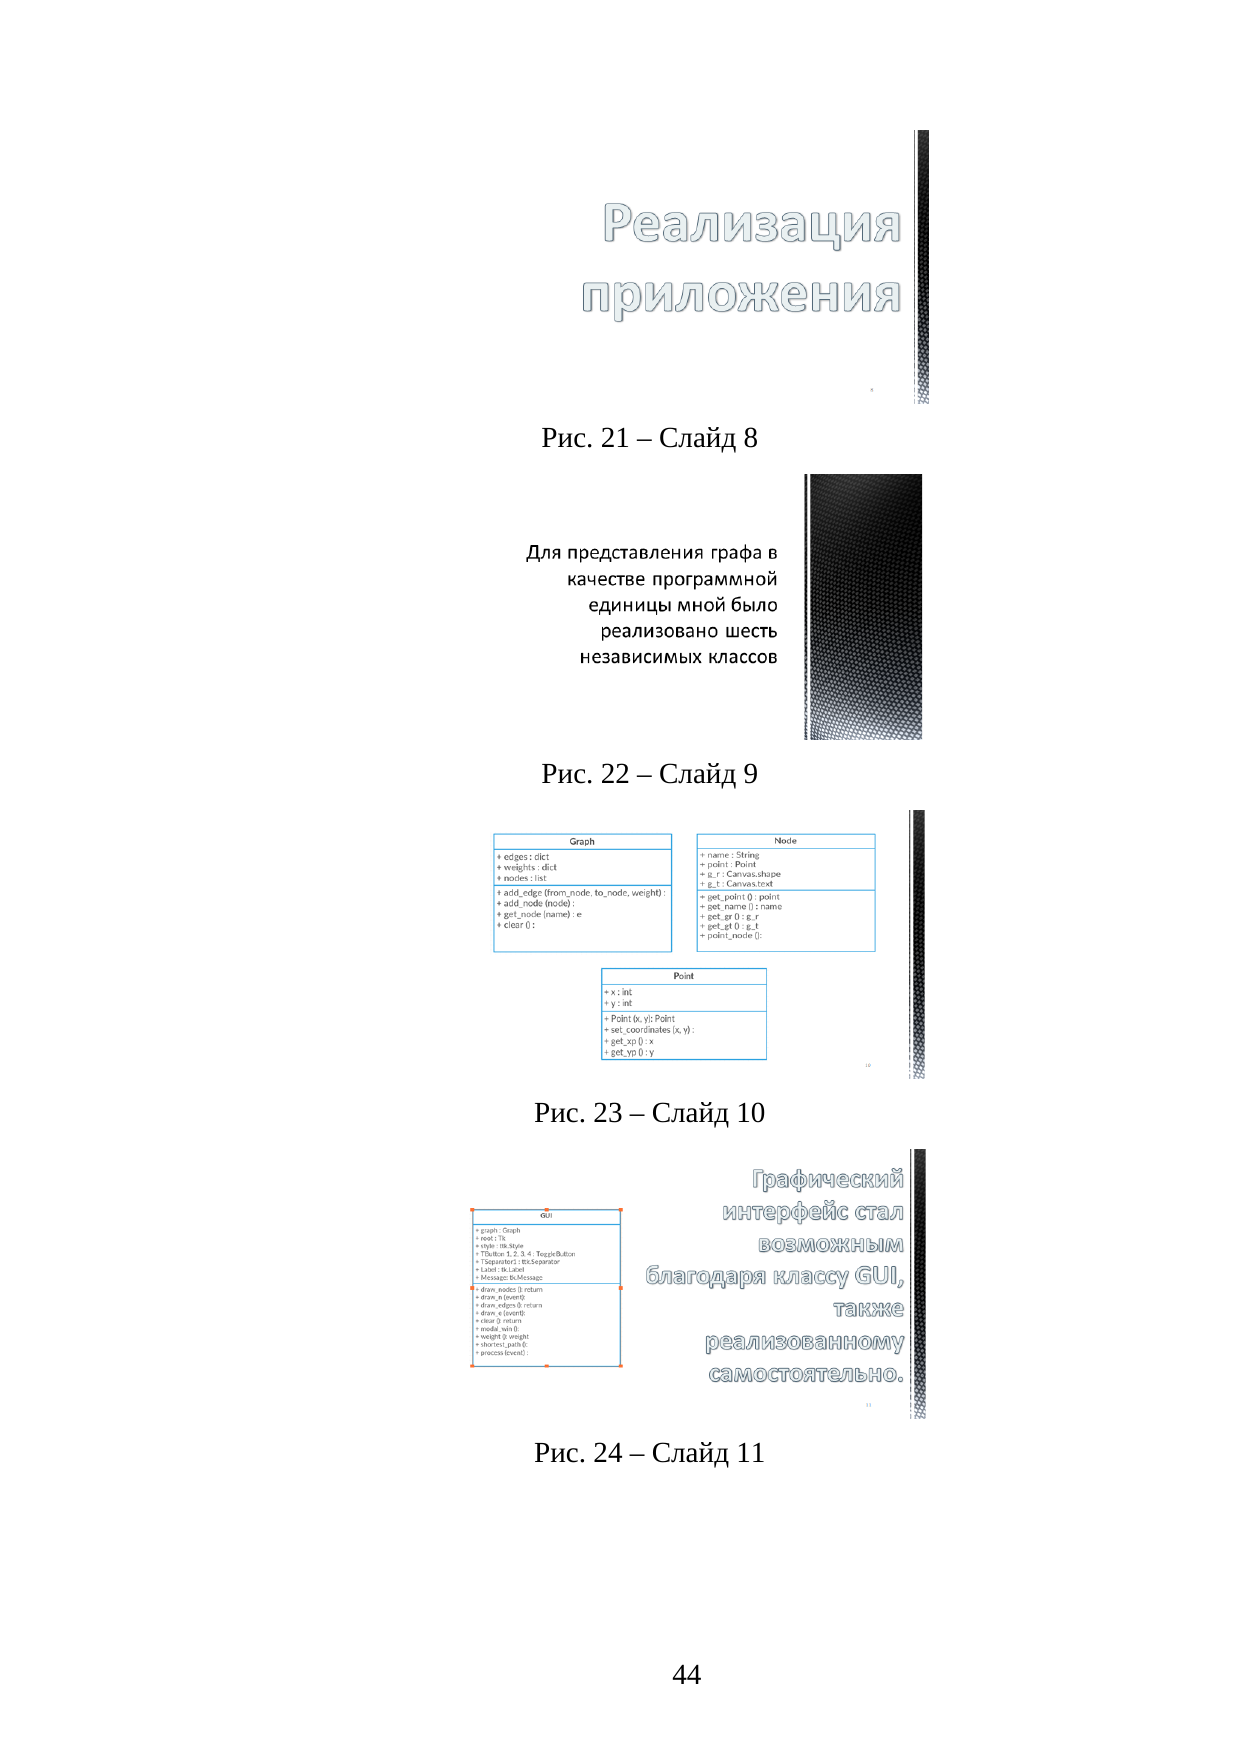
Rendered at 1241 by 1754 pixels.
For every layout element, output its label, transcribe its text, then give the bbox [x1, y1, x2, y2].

text Рис. 23 – Слайд 10 [177, 1095, 1122, 1128]
text Рис. 21 – Слайд 8 [177, 420, 1122, 454]
text Рис. 22 – Слайд 9 [177, 756, 1122, 790]
text Рис. 24 – Слайд 11 [177, 1435, 1122, 1468]
picture [444, 130, 929, 404]
picture [448, 810, 925, 1079]
picture [451, 474, 923, 740]
picture [447, 1149, 926, 1419]
